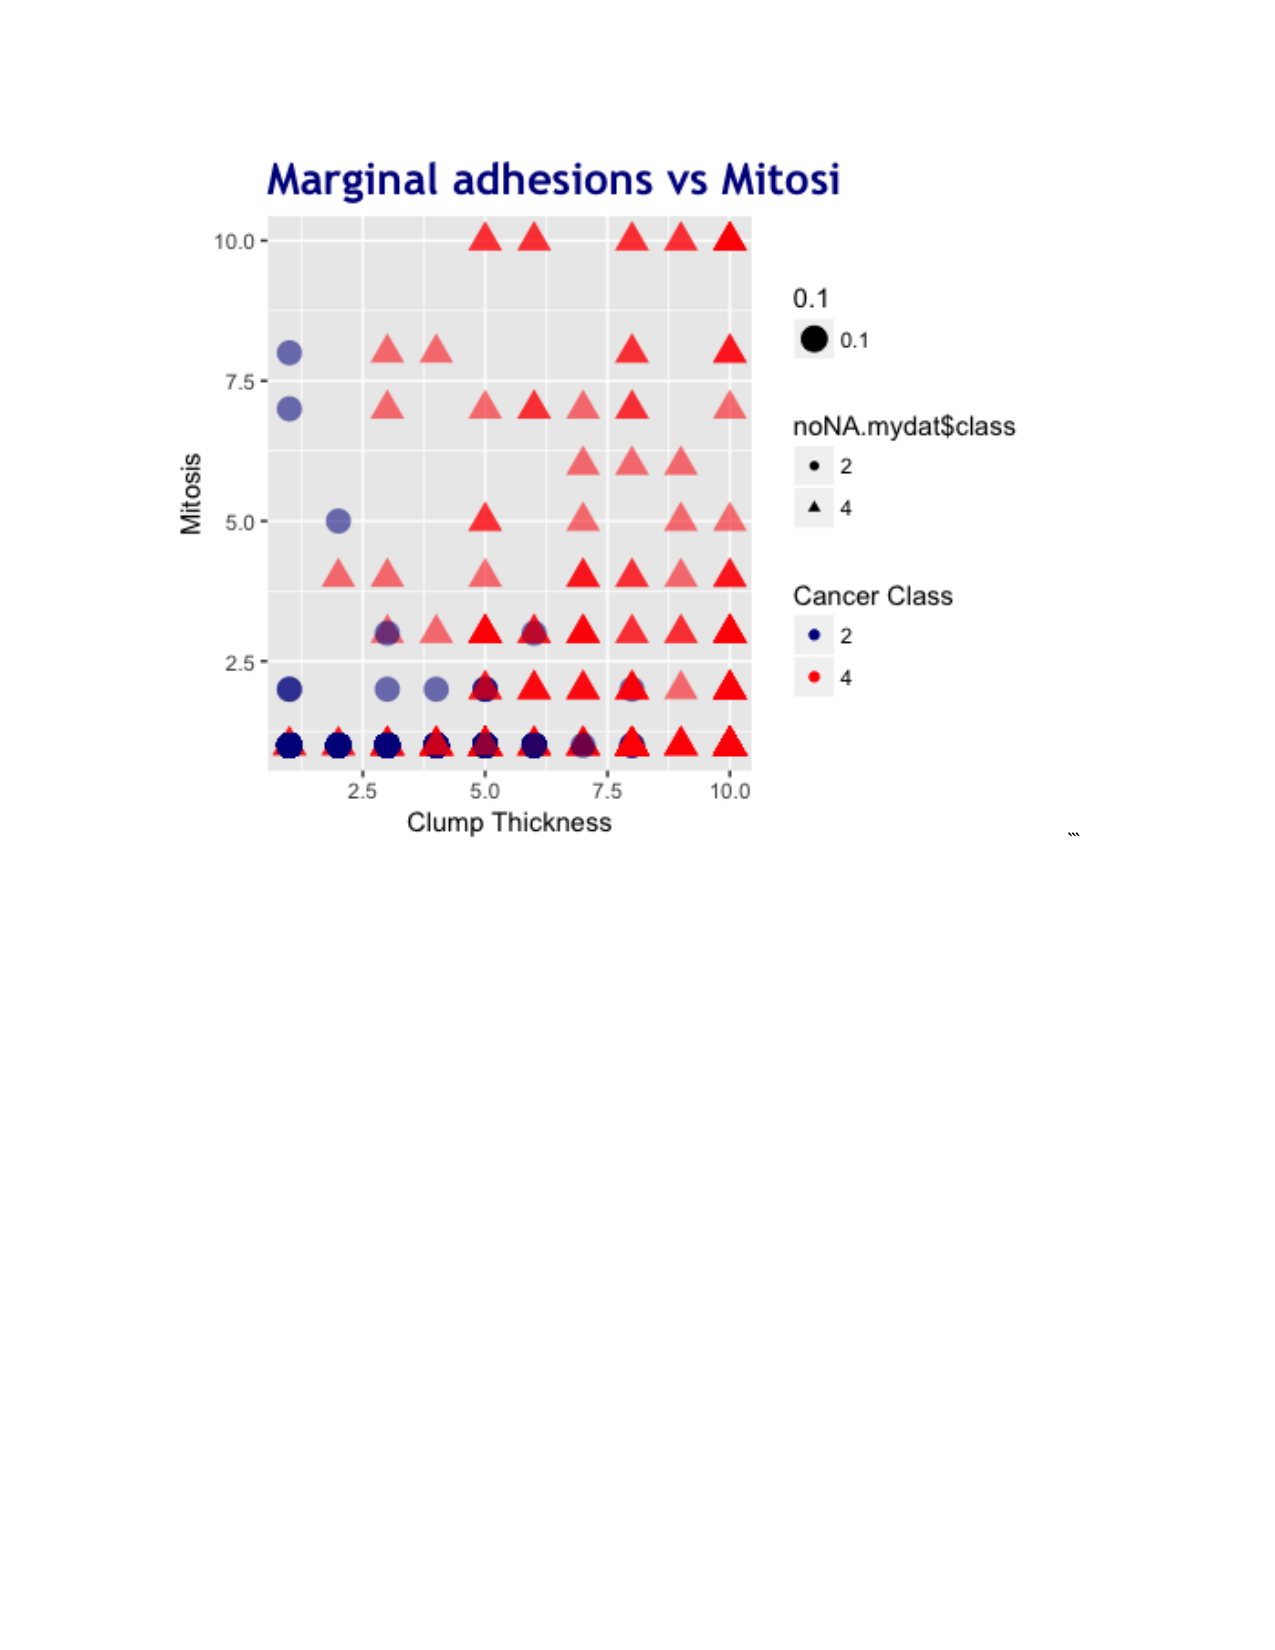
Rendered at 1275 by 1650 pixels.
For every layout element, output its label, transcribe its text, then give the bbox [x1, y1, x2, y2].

picture [168, 150, 1044, 850]
